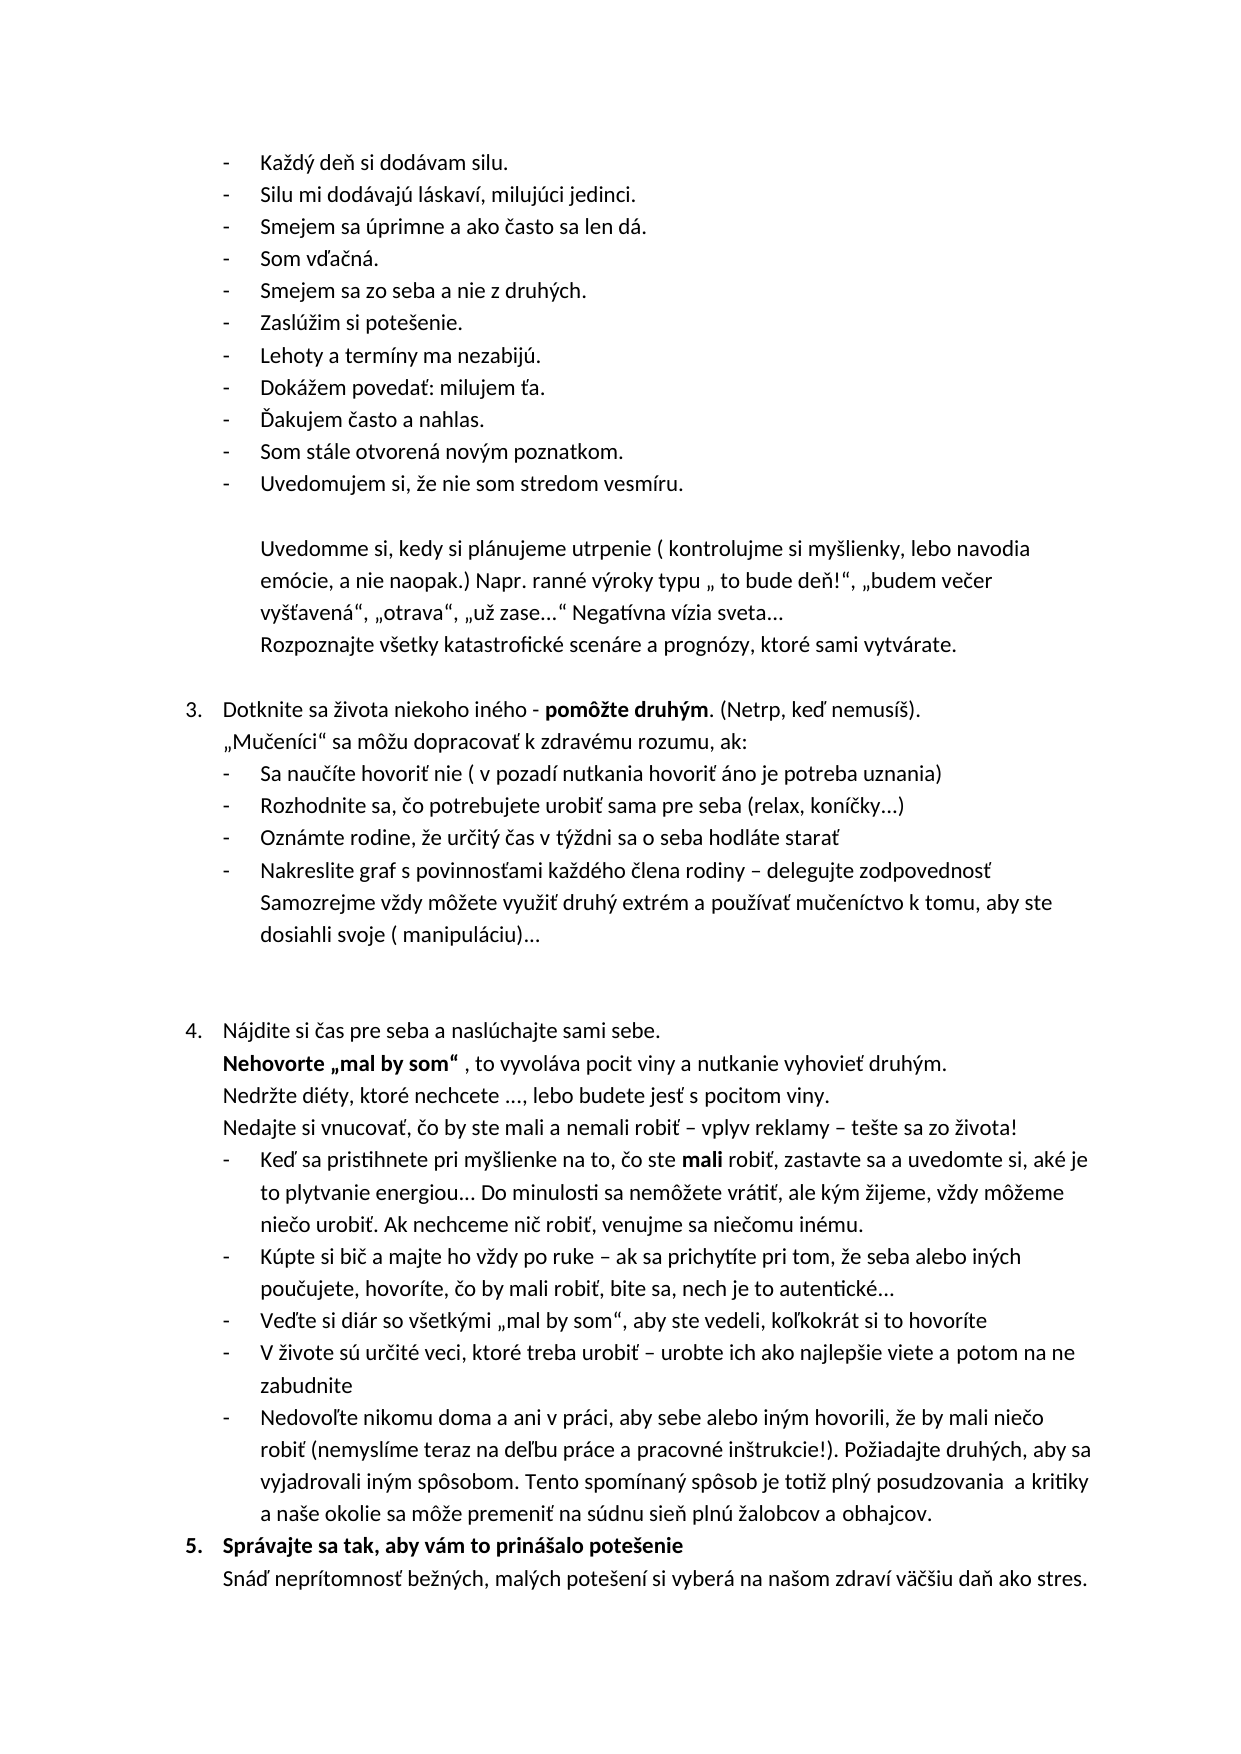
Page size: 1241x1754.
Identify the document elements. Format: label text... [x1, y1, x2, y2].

list Rozpoznajte všetky katastrofické scenáre a prognózy, ktoré sami vytvárate. [260, 630, 1093, 658]
list Snáď neprítomnosť bežných, malých potešení si vyberá na našom zdraví väčšiu daň ako stres. [223, 1564, 1093, 1592]
list Nehovorte „mal by som“ , to vyvoláva pocit viny a nutkanie vyhovieť druhým. [223, 1049, 1093, 1077]
list Smejem sa zo seba a nie z druhých. [223, 276, 1093, 304]
list Lehoty a termíny ma nezabijú. [223, 341, 1093, 369]
list Nedržte diéty, ktoré nechcete ..., lebo budete jesť s pocitom viny. [223, 1081, 1093, 1109]
list Nedovoľte nikomu doma a ani v práci, aby sebe alebo iným hovorili, že by mali niečo robiť (nemyslíme teraz na deľbu práce a pracovné inštrukcie!). Požiadajte druhých, aby sa vyjadrovali iným spôsobom. Tento spomínaný spôsob je totiž plný posudzovania a kritiky a naše okolie sa môže premeniť na súdnu sieň plnú žalobcov a obhajcov. [223, 1403, 1093, 1527]
list Uvedomme si, kedy si plánujeme utrpenie ( kontrolujme si myšlienky, lebo navodia emócie, a nie naopak.) Napr. ranné výroky typu „ to bude deň!“, „budem večer vyšťavená“, „otrava“, „už zase...“ Negatívna vízia sveta... [260, 534, 1093, 626]
list Uvedomujem si, že nie som stredom vesmíru. [223, 469, 1093, 497]
list Sa naučíte hovoriť nie ( v pozadí nutkania hovoriť áno je potreba uznania) [223, 759, 1093, 787]
list Dotknite sa života niekoho iného - pomôžte druhým. (Netrp, keď nemusíš). [185, 695, 1093, 723]
list Smejem sa úprimne a ako často sa len dá. [223, 212, 1093, 240]
list Silu mi dodávajú láskaví, milujúci jedinci. [223, 180, 1093, 208]
list Veďte si diár so všetkými „mal by som“, aby ste vedeli, koľkokrát si to hovoríte [223, 1306, 1093, 1334]
list Oznámte rodine, že určitý čas v týždni sa o seba hodláte starať [223, 823, 1093, 852]
list Nakreslite graf s povinnosťami každého člena rodiny – delegujte zodpovednosť [223, 856, 1093, 884]
list Zaslúžim si potešenie. [223, 308, 1093, 337]
list Ďakujem často a nahlas. [223, 405, 1093, 433]
list Keď sa pristihnete pri myšlienke na to, čo ste mali robiť, zastavte sa a uvedomte si, aké je to plytvanie energiou... Do minulosti sa nemôžete vrátiť, ale kým žijeme, vždy môžeme niečo urobiť. Ak nechceme nič robiť, venujme sa niečomu inému. [223, 1145, 1093, 1238]
list Som vďačná. [223, 244, 1093, 272]
list Nájdite si čas pre seba a naslúchajte sami sebe. [185, 1017, 1093, 1045]
list Rozhodnite sa, čo potrebujete urobiť sama pre seba (relax, koníčky...) [223, 791, 1093, 819]
list Samozrejme vždy môžete využiť druhý extrém a používať mučeníctvo k tomu, aby ste dosiahli svoje ( manipuláciu)... [260, 888, 1093, 948]
list Kúpte si bič a majte ho vždy po ruke – ak sa prichytíte pri tom, že seba alebo iných poučujete, hovoríte, čo by mali robiť, bite sa, nech je to autentické... [223, 1242, 1093, 1302]
list Som stále otvorená novým poznatkom. [223, 437, 1093, 465]
list Dokážem povedať: milujem ťa. [223, 373, 1093, 401]
list Každý deň si dodávam silu. [223, 148, 1093, 176]
list V živote sú určité veci, ktoré treba urobiť – urobte ich ako najlepšie viete a potom na ne zabudnite [223, 1338, 1093, 1399]
list „Mučeníci“ sa môžu dopracovať k zdravému rozumu, ak: [223, 727, 1093, 755]
list Správajte sa tak, aby vám to prinášalo potešenie [185, 1532, 1093, 1560]
list Nedajte si vnucovať, čo by ste mali a nemali robiť – vplyv reklamy – tešte sa zo života! [223, 1113, 1093, 1141]
